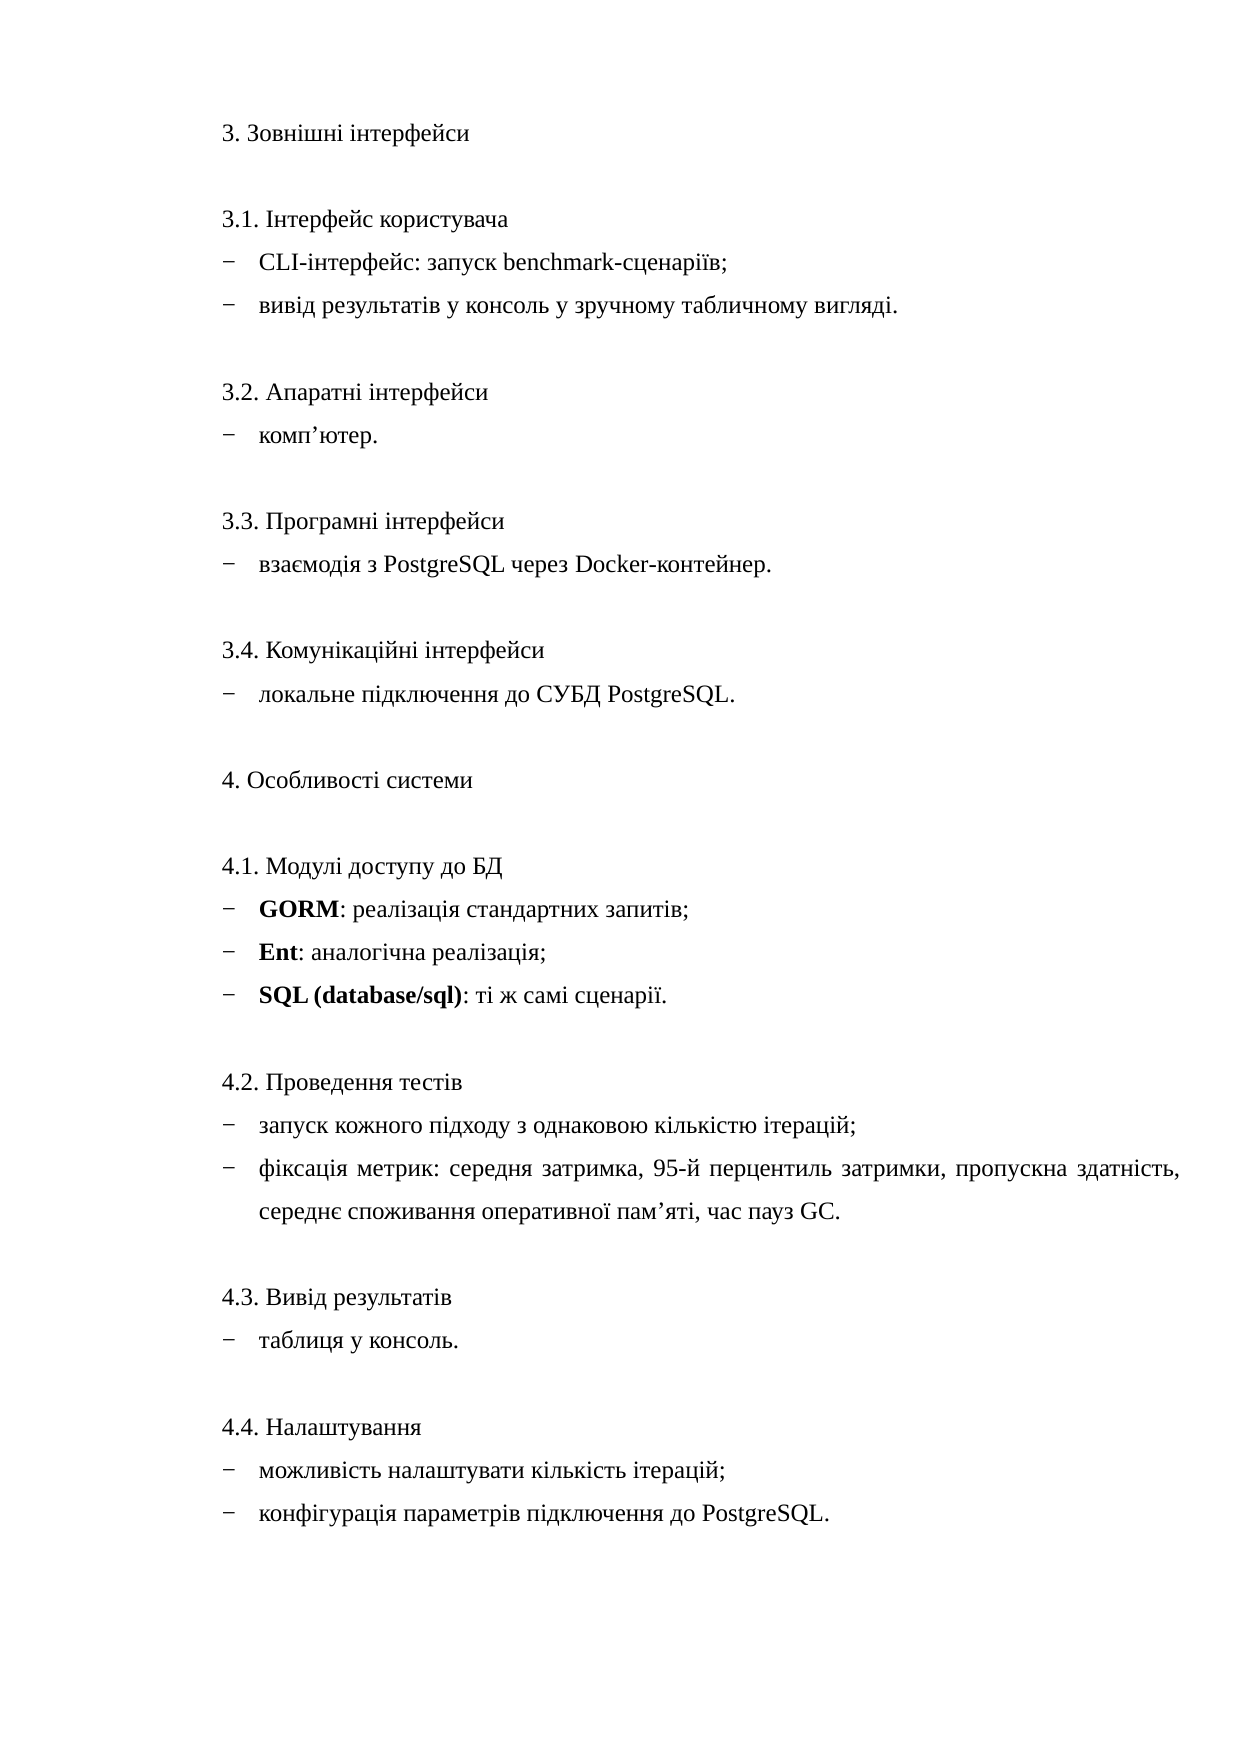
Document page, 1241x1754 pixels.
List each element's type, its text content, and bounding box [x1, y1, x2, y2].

list конфігурація параметрів підключення до PostgreSQL. [222, 1498, 1181, 1527]
list запуск кожного підходу з однаковою кількістю ітерацій; [222, 1110, 1181, 1139]
list таблиця у консоль. [222, 1326, 1181, 1354]
list CLI-інтерфейс: запуск benchmark-сценаріїв; [222, 247, 1181, 276]
list взаємодія з PostgreSQL через Docker-контейнер. [222, 549, 1181, 578]
text 4. Особливості системи [148, 765, 1181, 794]
list Ent: аналогічна реалізація; [222, 937, 1181, 966]
text 4.3. Вивід результатів [148, 1282, 1181, 1311]
list GORM: реалізація стандартних запитів; [222, 894, 1181, 923]
text 3. Зовнішні інтерфейси [148, 118, 1181, 147]
list фіксація метрик: середня затримка, 95-й перцентиль затримки, пропускна здатність, середнє споживання оперативної пам’яті, час пауз GC. [222, 1153, 1181, 1225]
list можливість налаштувати кількість ітерацій; [222, 1455, 1181, 1484]
text 3.3. Програмні інтерфейси [148, 506, 1181, 535]
text 4.2. Проведення тестів [148, 1067, 1181, 1096]
list комп’ютер. [222, 420, 1181, 449]
text 4.1. Модулі доступу до БД [148, 851, 1181, 880]
text 3.1. Інтерфейс користувача [148, 204, 1181, 233]
list локальне підключення до СУБД PostgreSQL. [222, 679, 1181, 707]
list SQL (database/sql): ті ж самі сценарії. [222, 981, 1181, 1009]
text 3.2. Апаратні інтерфейси [148, 377, 1181, 406]
text 4.4. Налаштування [148, 1412, 1181, 1441]
list вивід результатів у консоль у зручному табличному вигляді. [222, 291, 1181, 319]
text 3.4. Комунікаційні інтерфейси [148, 636, 1181, 664]
